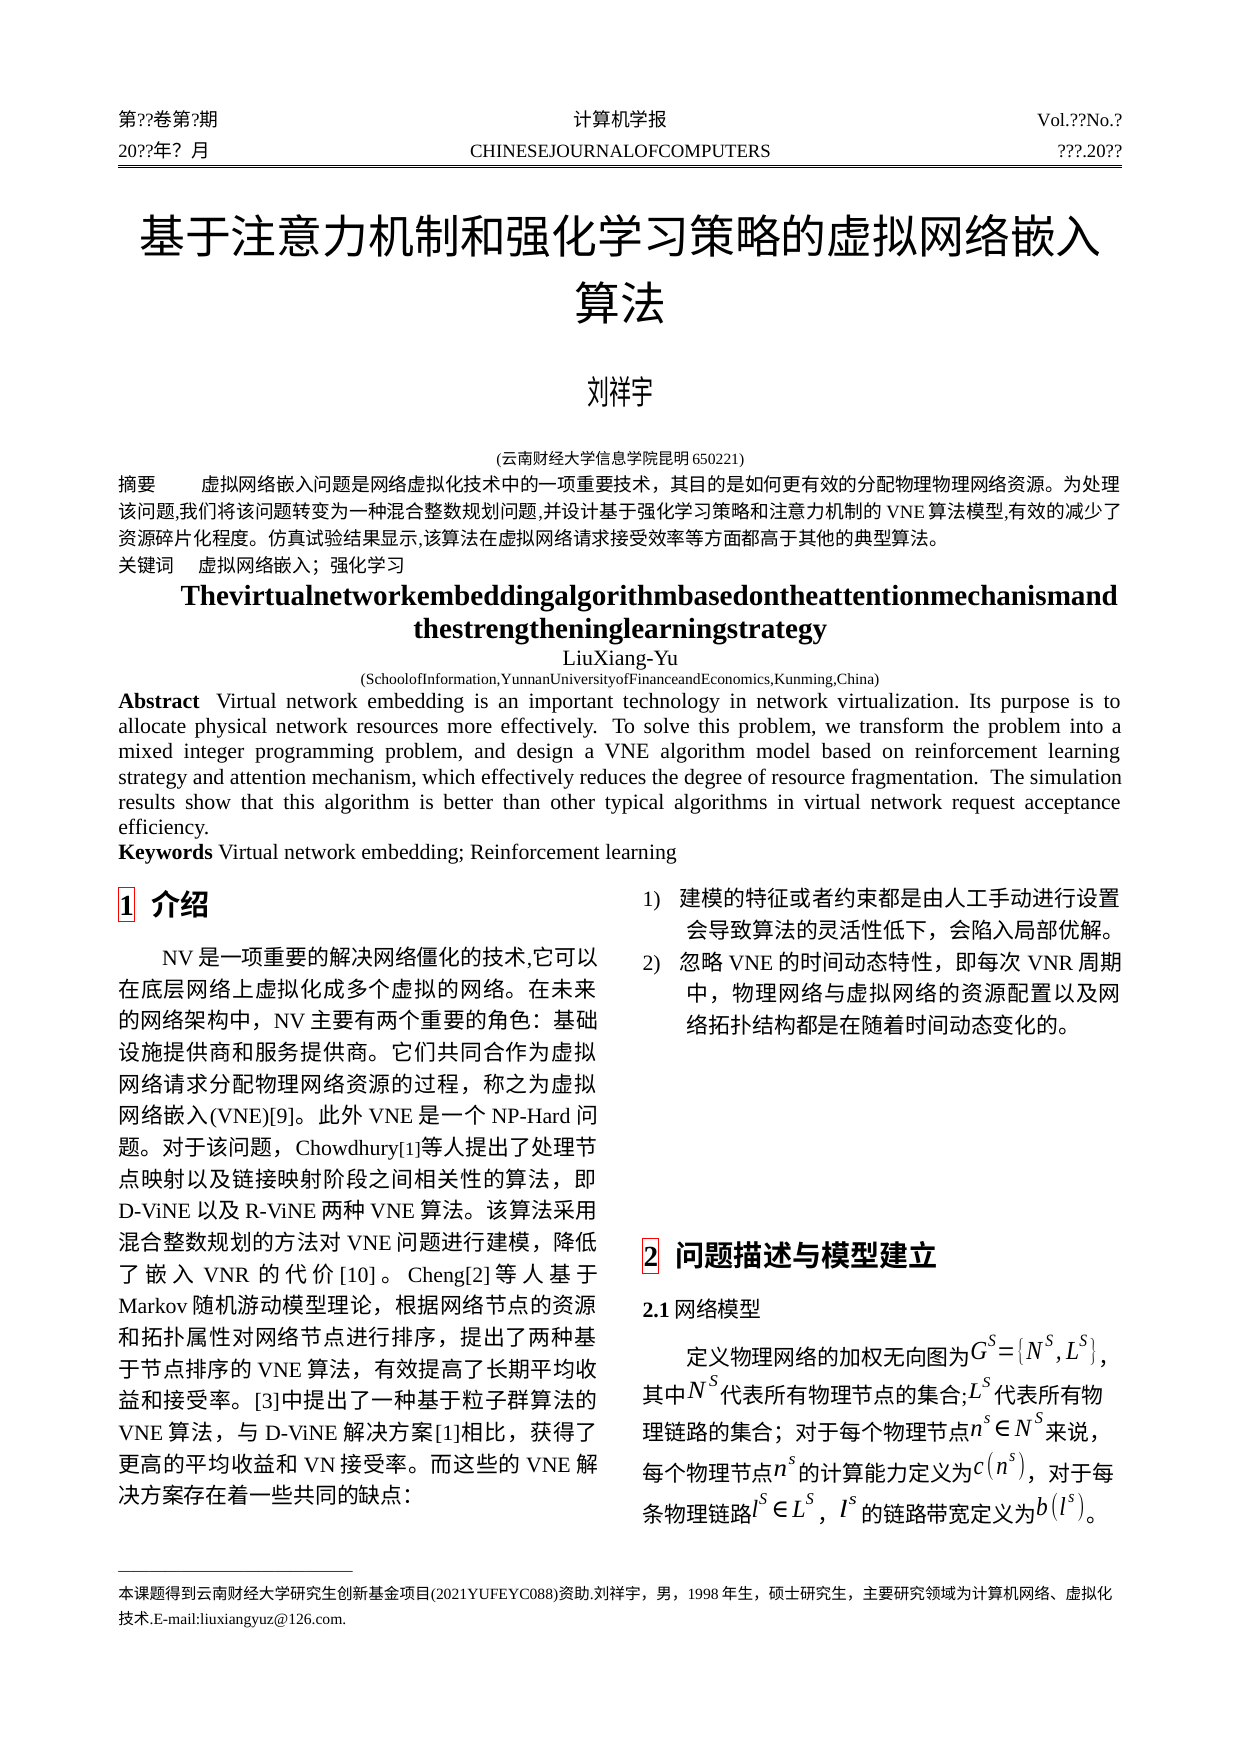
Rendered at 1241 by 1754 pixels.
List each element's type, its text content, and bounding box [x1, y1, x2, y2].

text Keywords Virtual network embedding; Reinforcement learning [118, 839, 1122, 864]
text 定义物理网络的加权无向图为， [642, 1331, 1122, 1372]
list 建模的特征或者约束都是由人工手动进行设置，会导致算法的灵活性低下，会陷入局部优解。 [642, 881, 1122, 944]
subtitle 问题描述与模型建立 [642, 1233, 1122, 1275]
text (云南财经大学信息学院昆明650221) [118, 447, 1122, 469]
text 基于注意力机制和强化学习策略的虚拟网络嵌入算法 [118, 201, 1122, 333]
text 关键词 虚拟网络嵌入；强化学习 [118, 551, 1122, 578]
subtitle 2.1网络模型 [642, 1292, 1122, 1323]
text 刘祥宇 [118, 366, 1122, 414]
text NV是一项重要的解决网络僵化的技术,它可以在底层网络上虚拟化成多个虚拟的网络。在未来的网络架构中，NV主要有两个重要的角色：基础设施提供商和服务提供商。它们共同合作为虚拟网络请求分配物理网络资源的过程，称之为虚拟网络嵌入(VNE)[9]。此外VNE是一个NP-Hard问题。对于该问题，Chowdhury[1]等人提出了处理节点映射以及链接映射阶段之间相关性的算法，即D-ViNE以及R-ViNE两种VNE算法。该算法采用混合整数规划的方法对VNE问题进行建模，降低了嵌入VNR的代价[10]。Cheng[2]等人基于Markov随机游动模型理论，根据网络节点的资源和拓扑属性对网络节点进行排序，提出了两种基于节点排序的VNE算法，有效提高了长期平均收益和接受率。[3]中提出了一种基于粒子群算法的VNE算法，与D-ViNE解决方案[1]相比，获得了更高的平均收益和VN接受率。而这些的VNE解决方案存在着一些共同的缺点： [118, 940, 598, 1510]
text 其中代表所有物理节点的集合;代表所有物理链路的集合；对于每个物理节点来说，每个物理节点的计算能力定义为，对于每条物理链路，的链路带宽定义为。 [642, 1372, 1122, 1528]
text (SchoolofInformation,YunnanUniversityofFinanceandEconomics,Kunming,China) [118, 670, 1122, 688]
text 摘要 虚拟网络嵌入问题是网络虚拟化技术中的一项重要技术，其目的是如何更有效的分配物理物理网络资源。为处理该问题,我们将该问题转变为一种混合整数规划问题,并设计基于强化学习策略和注意力机制的VNE算法模型,有效的减少了资源碎片化程度。仿真试验结果显示,该算法在虚拟网络请求接受效率等方面都高于其他的典型算法。 [118, 469, 1122, 551]
text Abstract Virtual network embedding is an important technology in network virtualization. Its purpose is to allocate physical network resources more effectively. To solve this problem, we transform the problem into a mixed integer programming problem, and design a VNE algorithm model based on reinforcement learning strategy and attention mechanism, which effectively reduces the degree of resource fragmentation. The simulation results show that this algorithm is better than other typical algorithms in virtual network request acceptance efficiency. [118, 688, 1122, 839]
list 忽略VNE的时间动态特性，即每次VNR周期中，物理网络与虚拟网络的资源配置以及网络拓扑结构都是在随着时间动态变化的。 [642, 944, 1122, 1039]
subtitle 介绍 [118, 881, 598, 923]
text LiuXiang-Yu [118, 645, 1122, 670]
text Thevirtualnetworkembeddingalgorithmbasedontheattentionmechanismandthestrengtheninglearningstrategy [118, 578, 1122, 645]
